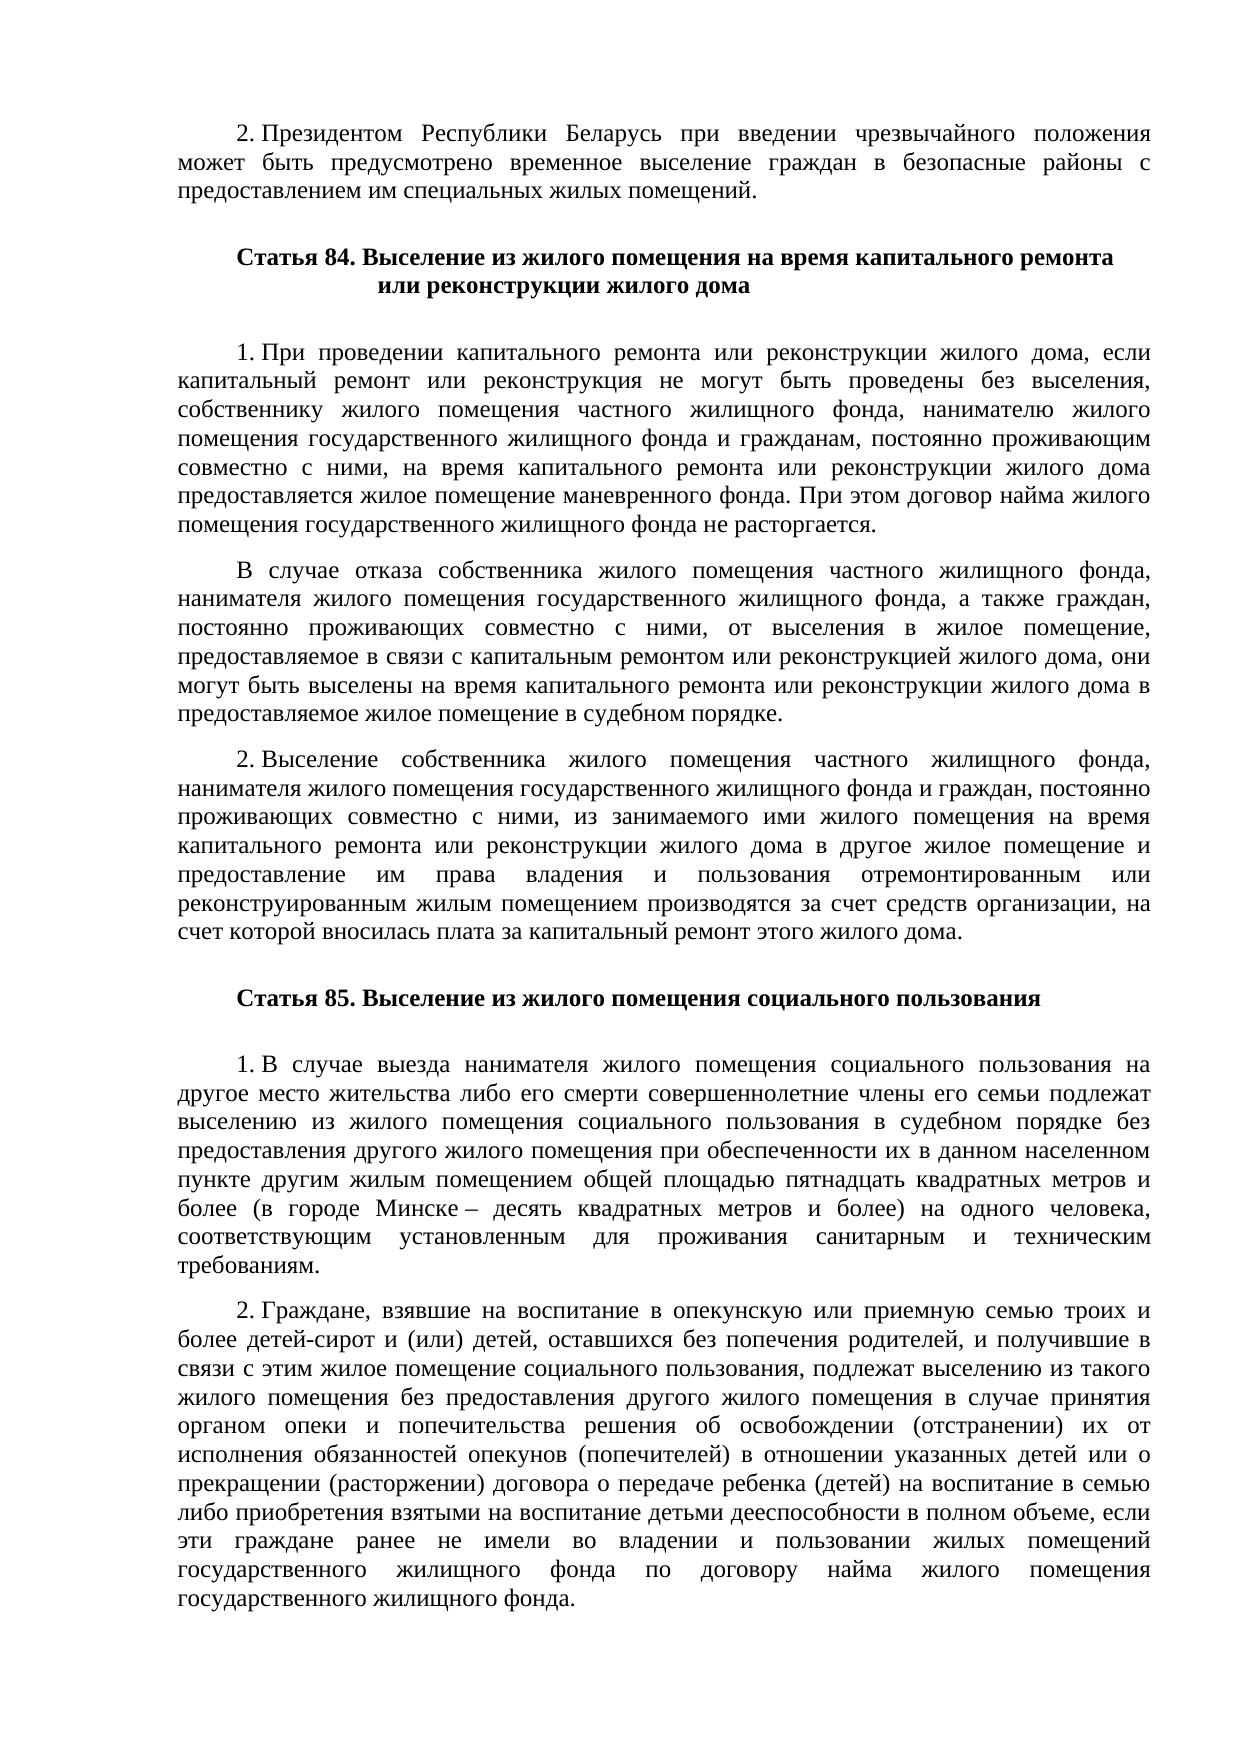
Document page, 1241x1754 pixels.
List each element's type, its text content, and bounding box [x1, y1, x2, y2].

text 1. При проведении капитального ремонта или реконструкции жилого дома, если капитальный ремонт или реконструкция не могут быть проведены без выселения, собственнику жилого помещения частного жилищного фонда, нанимателю жилого помещения государственного жилищного фонда и гражданам, постоянно проживающим совместно с ними, на время капитального ремонта или реконструкции жилого дома предоставляется жилое помещение маневренного фонда. При этом договор найма жилого помещения государственного жилищного фонда не расторгается. [177, 337, 1152, 538]
text Статья 84. Выселение из жилого помещения на время капитального ремонта или реконструкции жилого дома [236, 242, 1152, 299]
text 1. В случае выезда нанимателя жилого помещения социального пользования на другое место жительства либо его смерти совершеннолетние члены его семьи подлежат выселению из жилого помещения социального пользования в судебном порядке без предоставления другого жилого помещения при обеспеченности их в данном населенном пункте другим жилым помещением общей площадью пятнадцать квадратных метров и более (в городе Минске – десять квадратных метров и более) на одного человека, соответствующим установленным для проживания санитарным и техническим требованиям. [177, 1049, 1152, 1279]
text 2. Граждане, взявшие на воспитание в опекунскую или приемную семью троих и более детей-сирот и (или) детей, оставшихся без попечения родителей, и получившие в связи с этим жилое помещение социального пользования, подлежат выселению из такого жилого помещения без предоставления другого жилого помещения в случае принятия органом опеки и попечительства решения об освобождении (отстранении) их от исполнения обязанностей опекунов (попечителей) в отношении указанных детей или о прекращении (расторжении) договора о передаче ребенка (детей) на воспитание в семью либо приобретения взятыми на воспитание детьми дееспособности в полном объеме, если эти граждане ранее не имели во владении и пользовании жилых помещений государственного жилищного фонда по договору найма жилого помещения государственного жилищного фонда. [177, 1296, 1152, 1612]
text В случае отказа собственника жилого помещения частного жилищного фонда, нанимателя жилого помещения государственного жилищного фонда, а также граждан, постоянно проживающих совместно с ними, от выселения в жилое помещение, предоставляемое в связи с капитальным ремонтом или реконструкцией жилого дома, они могут быть выселены на время капитального ремонта или реконструкции жилого дома в предоставляемое жилое помещение в судебном порядке. [177, 555, 1152, 727]
text 2. Президентом Республики Беларусь при введении чрезвычайного положения может быть предусмотрено временное выселение граждан в безопасные районы с предоставлением им специальных жилых помещений. [177, 118, 1152, 204]
text Статья 85. Выселение из жилого помещения социального пользования [236, 983, 1152, 1011]
text 2. Выселение собственника жилого помещения частного жилищного фонда, нанимателя жилого помещения государственного жилищного фонда и граждан, постоянно проживающих совместно с ними, из занимаемого ими жилого помещения на время капитального ремонта или реконструкции жилого дома в другое жилое помещение и предоставление им права владения и пользования отремонтированным или реконструированным жилым помещением производятся за счет средств организации, на счет которой вносилась плата за капитальный ремонт этого жилого дома. [177, 744, 1152, 945]
